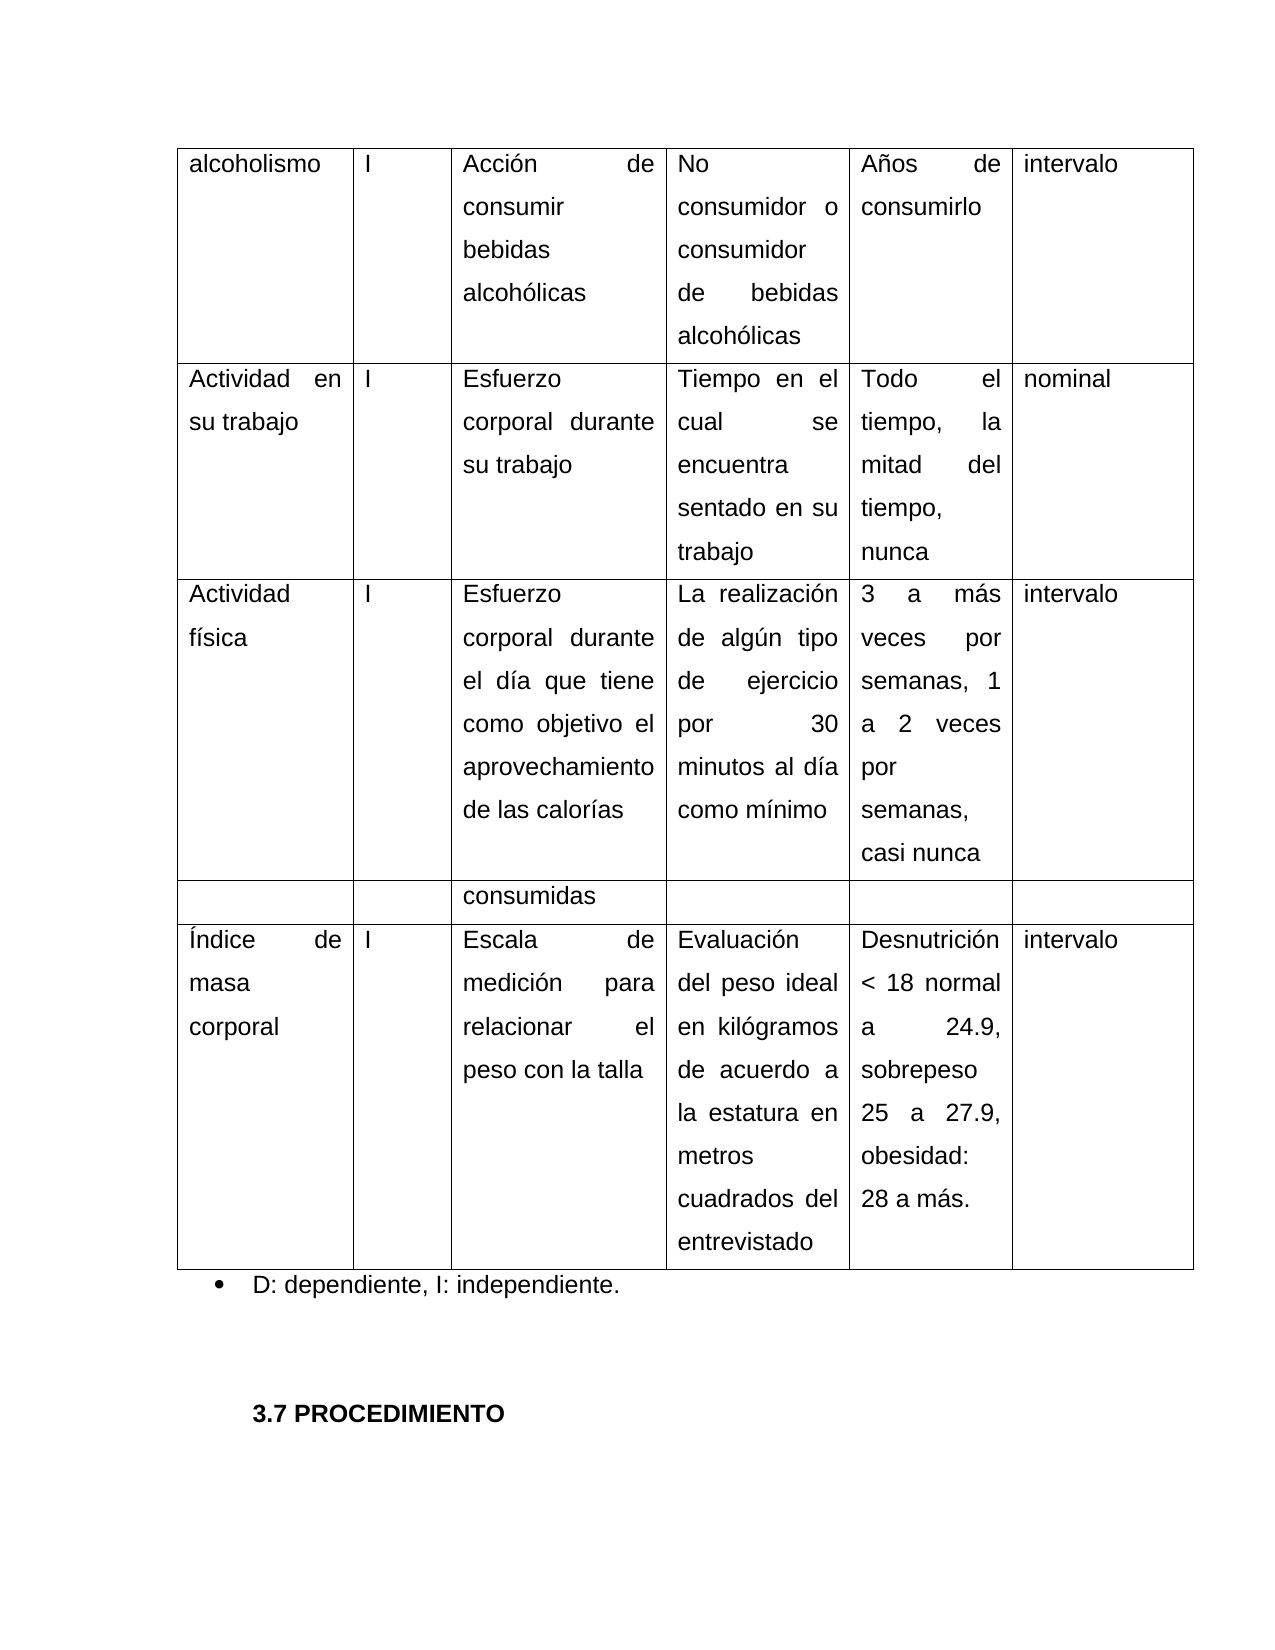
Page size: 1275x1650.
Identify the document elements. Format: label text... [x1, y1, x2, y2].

table_cell I [354, 364, 451, 578]
table_cell I [354, 925, 451, 1269]
table_cell [850, 881, 1012, 924]
table_cell Tiempo en el cual se encuentra sentado en su trabajo [667, 364, 849, 578]
table_cell [1013, 881, 1193, 924]
table_cell Acción de consumir bebidas alcohólicas [452, 149, 666, 363]
table_cell [667, 881, 849, 924]
table_cell nominal [1013, 364, 1193, 578]
table_cell Años de consumirlo [850, 149, 1012, 363]
table_cell intervalo [1013, 149, 1193, 363]
table_cell Esfuerzo corporal durante el día que tiene como objetivo el aprovechamiento de las calorías [452, 580, 666, 880]
table_cell Actividad física [178, 580, 353, 880]
table_cell Índice de masa corporal [178, 925, 353, 1269]
table_cell consumidas [452, 881, 666, 924]
table_cell alcoholismo [178, 149, 353, 363]
table_cell La realización de algún tipo de ejercicio por 30 minutos al día como mínimo [667, 580, 849, 880]
table_cell 3 a más veces por semanas, 1 a 2 veces por semanas, casi nunca [850, 580, 1012, 880]
table_cell No consumidor o consumidor de bebidas alcohólicas [667, 149, 849, 363]
table_cell I [354, 580, 451, 880]
list D: dependiente, I: independiente. [215, 1270, 1098, 1299]
table_cell [354, 881, 451, 924]
table_cell Desnutrición < 18 normal a 24.9, sobrepeso 25 a 27.9, obesidad: 28 a más. [850, 925, 1012, 1269]
table_cell Esfuerzo corporal durante su trabajo [452, 364, 666, 578]
table_cell Actividad en su trabajo [178, 364, 353, 578]
table_cell [178, 881, 353, 924]
table_cell Escala de medición para relacionar el peso con la talla [452, 925, 666, 1269]
table_cell intervalo [1013, 925, 1193, 1269]
table_cell intervalo [1013, 580, 1193, 880]
table_cell I [354, 149, 451, 363]
table_cell Todo el tiempo, la mitad del tiempo, nunca [850, 364, 1012, 578]
table_cell Evaluación del peso ideal en kilógramos de acuerdo a la estatura en metros cuadrados del entrevistado [667, 925, 849, 1269]
list 3.7 PROCEDIMIENTO [252, 1399, 1098, 1428]
